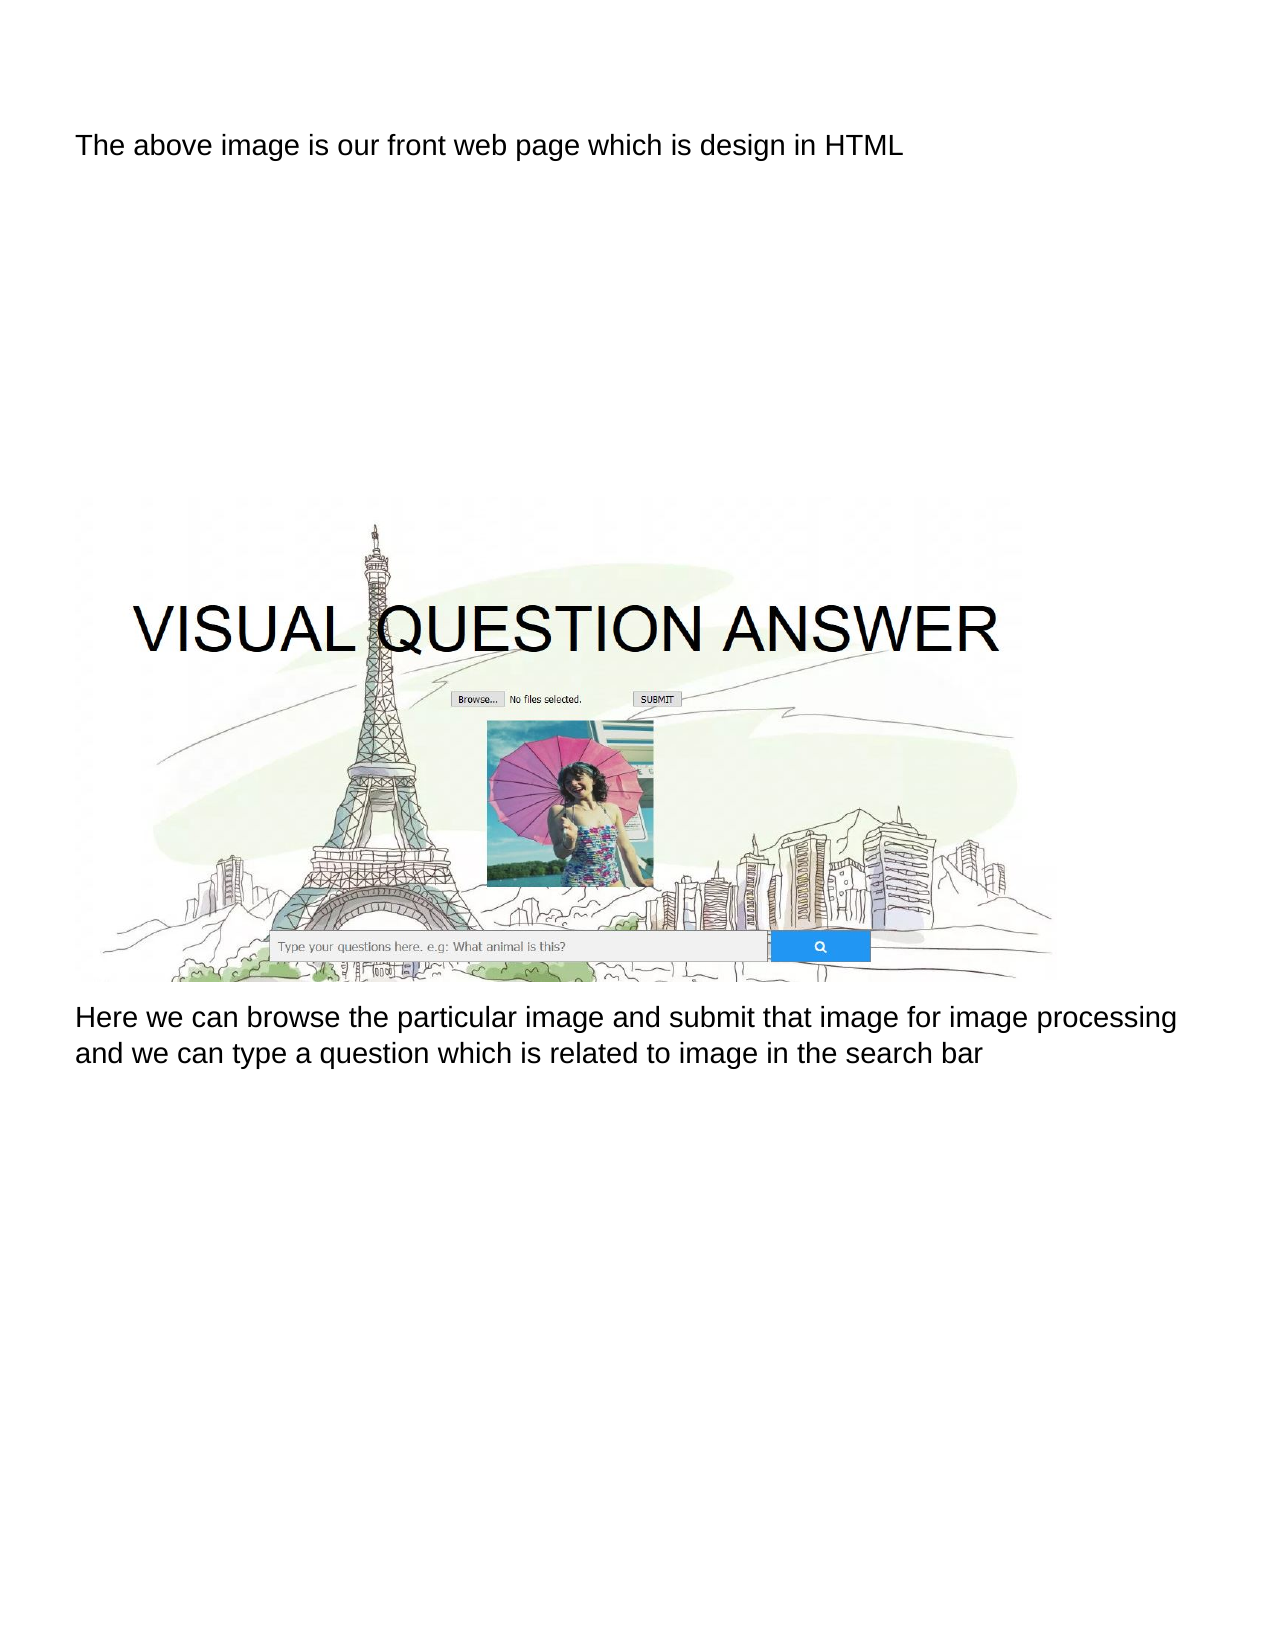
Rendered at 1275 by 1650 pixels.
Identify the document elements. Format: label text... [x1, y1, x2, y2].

text The above image is our front web page which is design in HTML [75, 128, 1200, 161]
picture [75, 497, 1057, 982]
text Here we can browse the particular image and submit that image for image processing and we can type a question which is related to image in the search bar [75, 1000, 1200, 1070]
